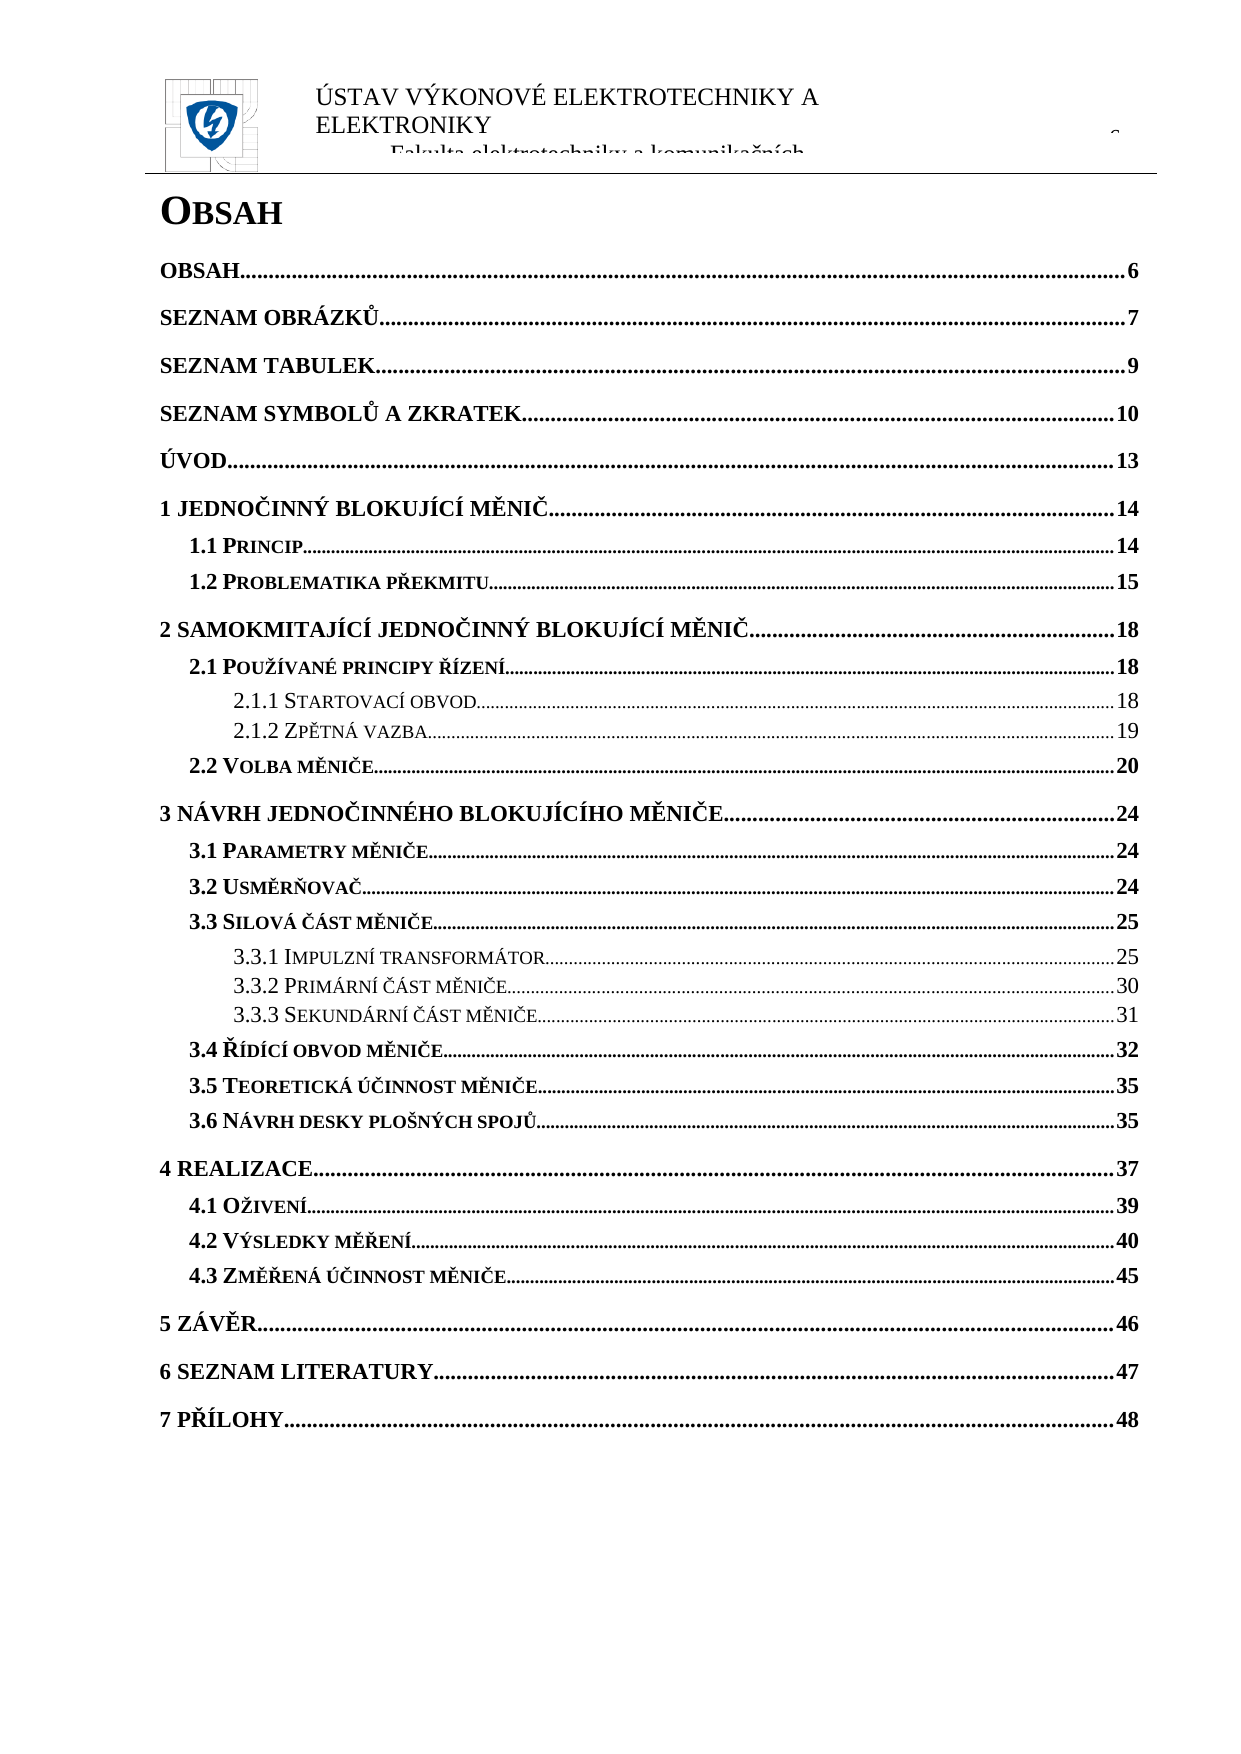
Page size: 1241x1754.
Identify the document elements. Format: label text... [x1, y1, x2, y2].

subtitle OBSAH [159, 185, 1171, 233]
picture [165, 79, 258, 172]
